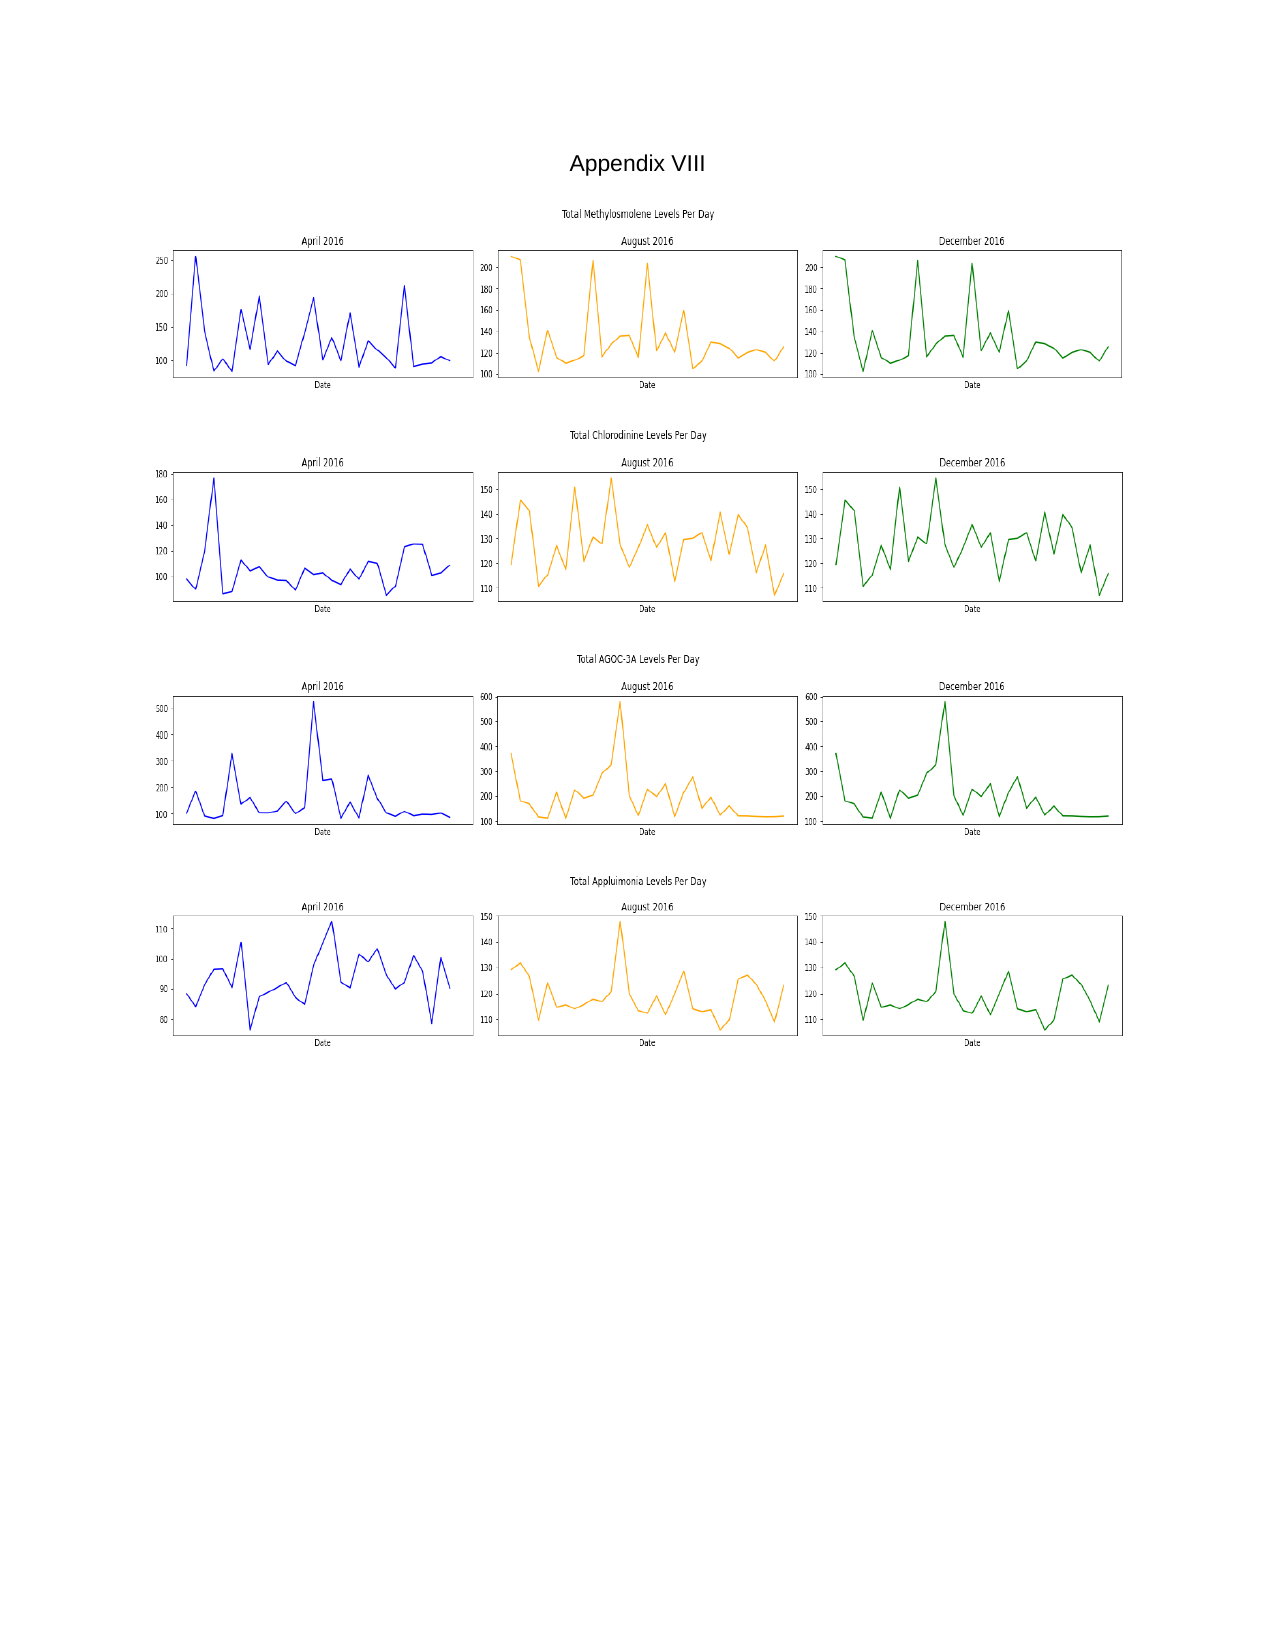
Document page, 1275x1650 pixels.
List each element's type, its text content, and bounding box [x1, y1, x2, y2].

picture [150, 202, 1125, 396]
text Appendix VIII [150, 150, 1125, 176]
picture [150, 871, 1125, 1053]
picture [150, 423, 1125, 620]
picture [150, 647, 1125, 843]
